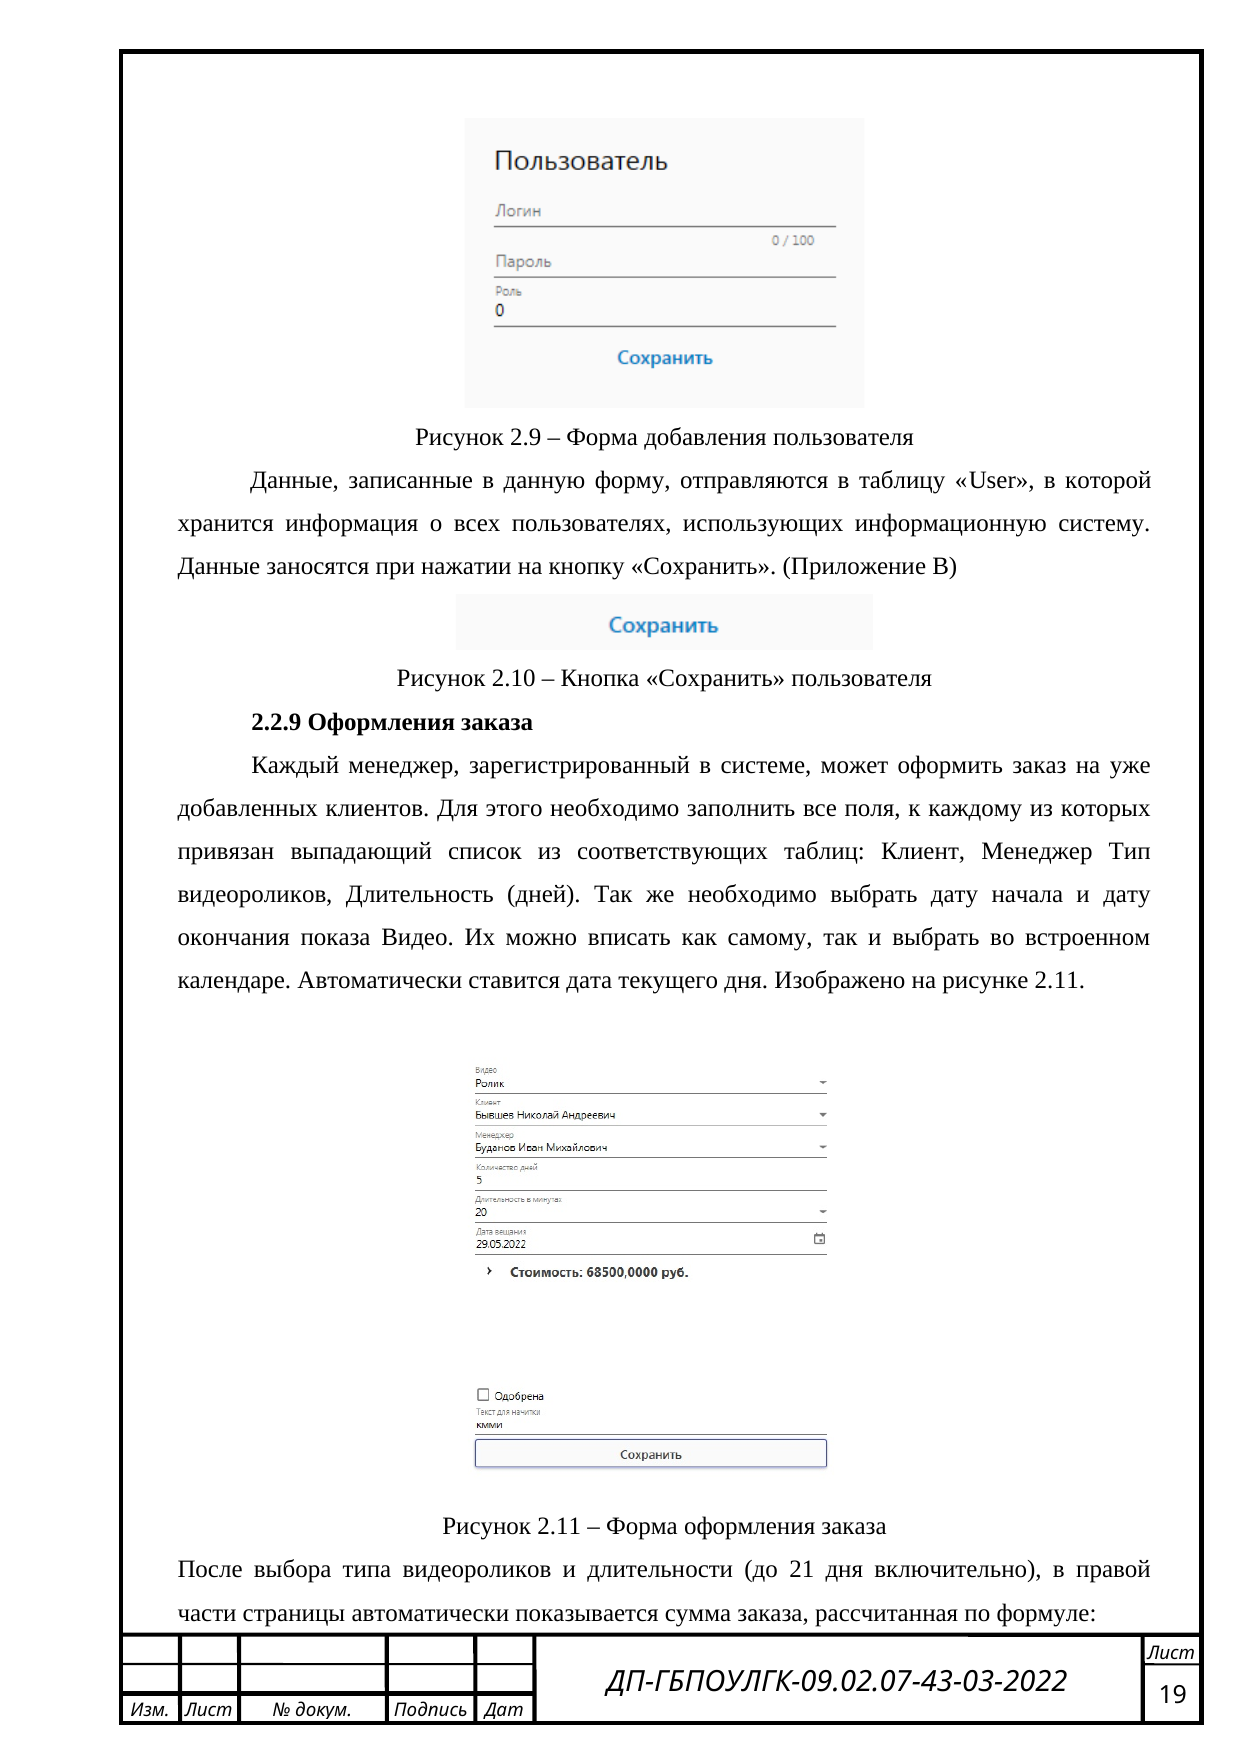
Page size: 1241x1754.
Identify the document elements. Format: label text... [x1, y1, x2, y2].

text Данные, записанные в данную форму, отправляются в таблицу «User», в которой хранится информация о всех пользователях, использующих информационную систему. Данные заносятся при нажатии на кнопку «Сохранить». (Приложение В) [177, 465, 1152, 580]
picture [443, 1051, 886, 1497]
text Рисунок 2.11 – Форма оформления заказа [177, 1511, 1152, 1540]
picture [455, 594, 873, 650]
text Рисунок 2.10 – Кнопка «Сохранить» пользователя [177, 663, 1152, 692]
text Каждый менеджер, зарегистрированный в системе, может оформить заказ на уже добавленных клиентов. Для этого необходимо заполнить все поля, к каждому из которых привязан выпадающий список из соответствующих таблиц: Клиент, Менеджер Тип видеороликов, Длительность (дней). Так же необходимо выбрать дату начала и дату окончания показа Видео. Их можно вписать как самому, так и выбрать во встроенном календаре. Автоматически ставится дата текущего дня. Изображено на рисунке 2.11. [177, 750, 1152, 994]
text Рисунок 2.9 – Форма добавления пользователя [177, 422, 1152, 451]
picture [464, 118, 865, 408]
subtitle 2.2.9 Оформления заказа [177, 707, 1152, 735]
text После выбора типа видеороликов и длительности (до 21 дня включительно), в правой части страницы автоматически показывается сумма заказа, рассчитанная по формуле: [177, 1554, 1152, 1626]
